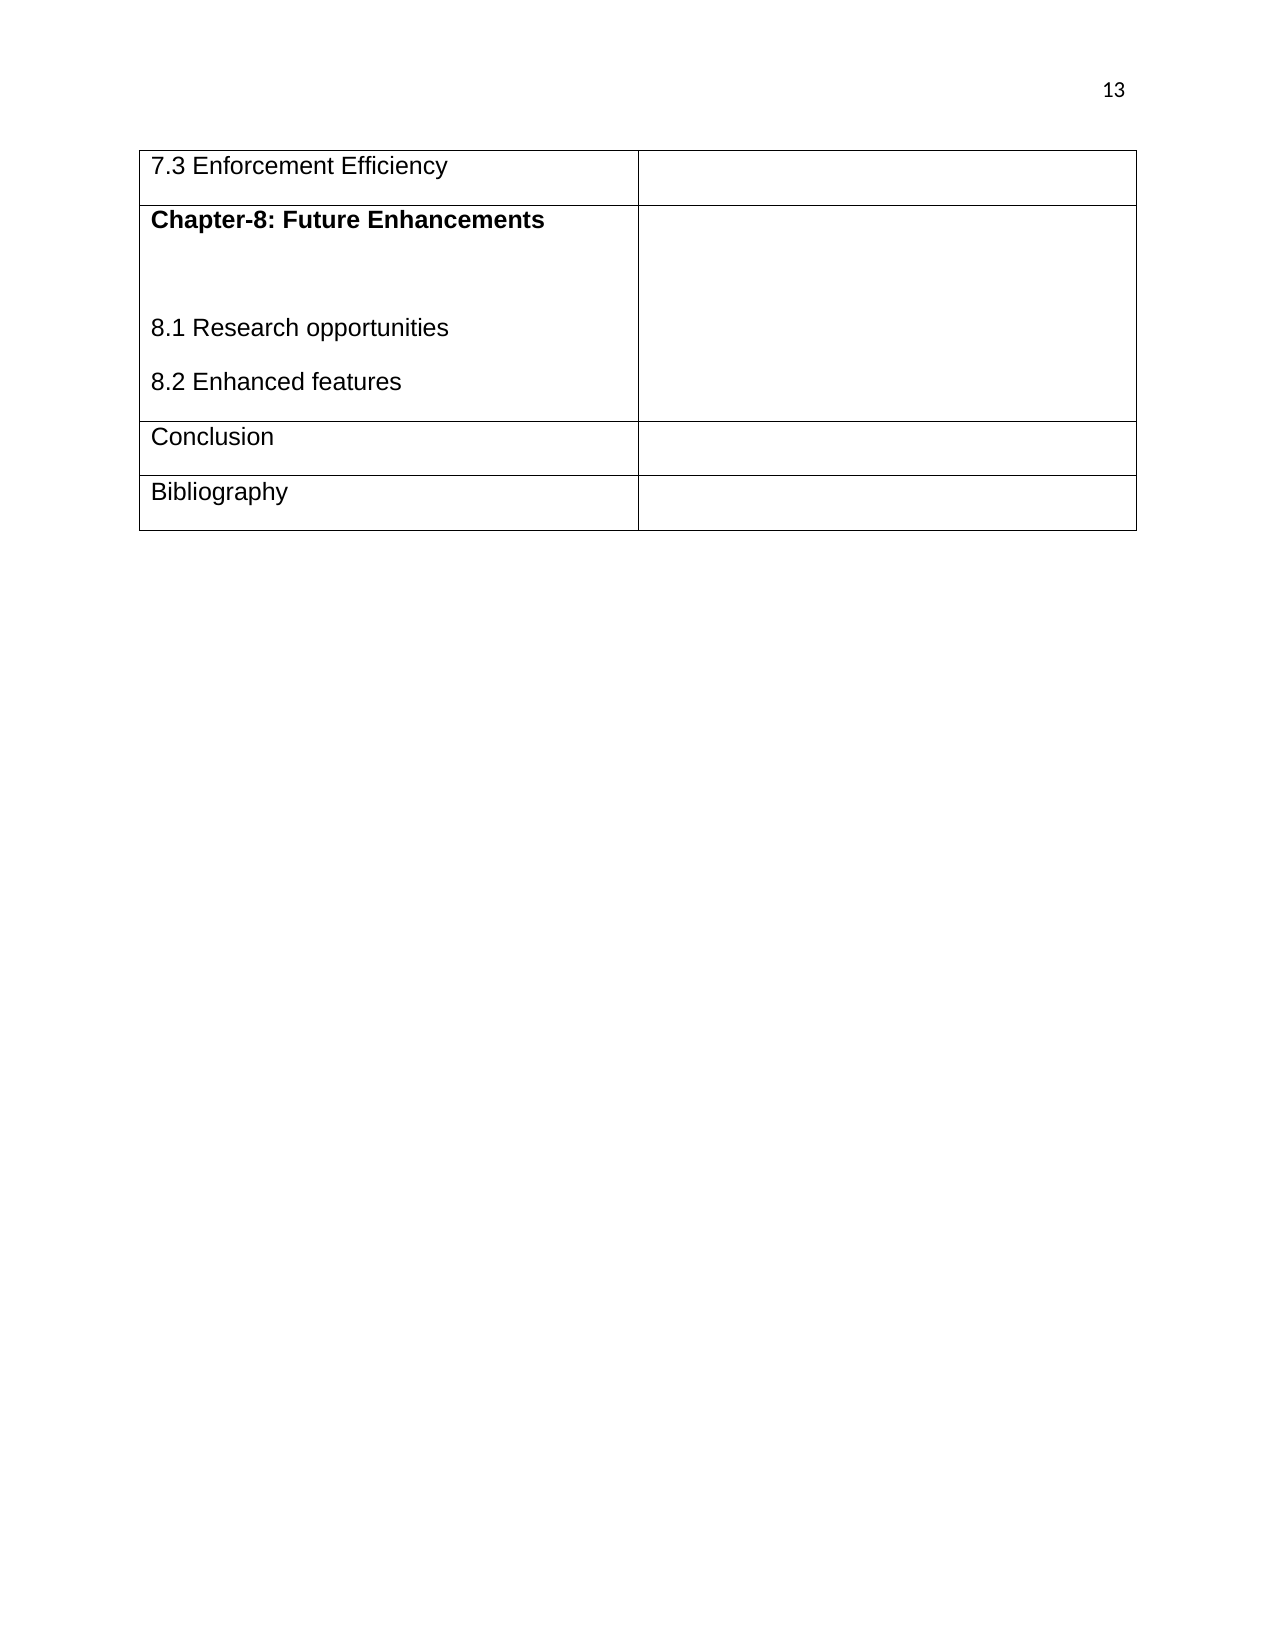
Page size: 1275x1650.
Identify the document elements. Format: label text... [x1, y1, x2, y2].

table_cell Chapter-8: Future Enhancements 8.1 Research opportunities 8.2 Enhanced features [140, 206, 638, 421]
table_cell [639, 151, 1136, 204]
table_cell [639, 476, 1136, 530]
table_cell Bibliography [140, 476, 638, 530]
table_cell Conclusion [140, 422, 638, 475]
table_cell [639, 206, 1136, 421]
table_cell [140, 151, 638, 204]
table_cell [639, 422, 1136, 475]
